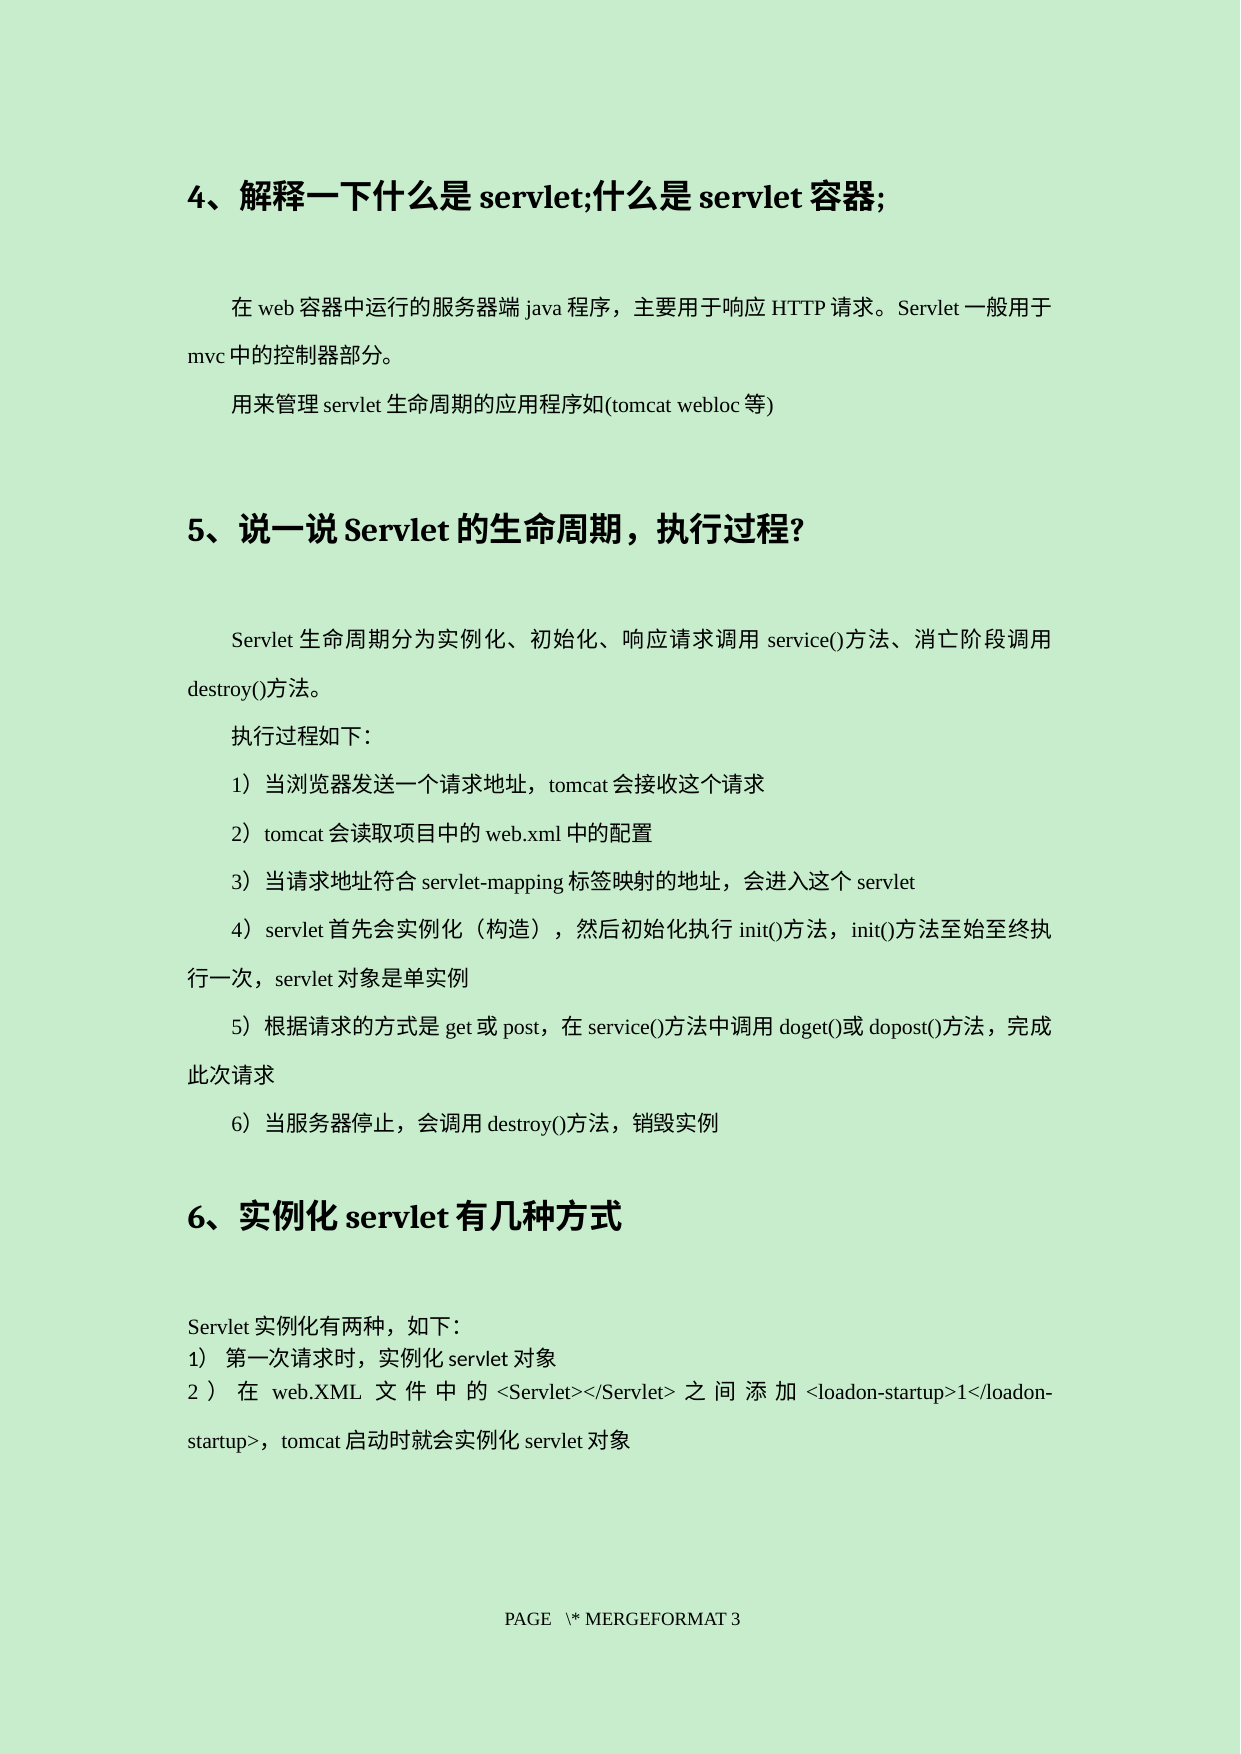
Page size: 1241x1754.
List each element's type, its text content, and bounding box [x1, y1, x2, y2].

subtitle 6、实例化servlet有几种方式 [187, 1181, 1053, 1246]
text 在web容器中运行的服务器端java程序，主要用于响应HTTP请求。Servlet一般用于mvc中的控制器部分。 [187, 289, 1053, 370]
text Servlet实例化有两种，如下： [187, 1308, 1053, 1341]
text 6）当服务器停止，会调用destroy()方法，销毁实例 [187, 1106, 1053, 1138]
text 4）servlet首先会实例化（构造），然后初始化执行init()方法，init()方法至始至终执行一次，servlet对象是单实例 [187, 912, 1053, 993]
text 2）tomcat会读取项目中的web.xml中的配置 [187, 815, 1053, 848]
text 5）根据请求的方式是get或post，在service()方法中调用doget()或dopost()方法，完成此次请求 [187, 1009, 1053, 1090]
text 执行过程如下： [187, 718, 1053, 751]
text 1）当浏览器发送一个请求地址，tomcat会接收这个请求 [187, 767, 1053, 799]
text Servlet生命周期分为实例化、初始化、响应请求调用service()方法、消亡阶段调用destroy()方法。 [187, 621, 1053, 703]
text 3）当请求地址符合servlet-mapping标签映射的地址，会进入这个servlet [187, 863, 1053, 896]
subtitle 4、解释一下什么是servlet;什么是servlet容器; [187, 162, 1053, 227]
text 用来管理servlet生命周期的应用程序如(tomcat webloc等) [187, 386, 1053, 419]
text 2）在web.XML文件中的<Servlet></Servlet>之间添加<loadon-startup>1</loadon-startup>，tomcat启动时就会实例化servlet对象 [187, 1373, 1053, 1455]
list 第一次请求时，实例化servlet对象 [187, 1341, 1053, 1373]
subtitle 5、说一说Servlet的生命周期，执行过程? [187, 494, 1053, 559]
